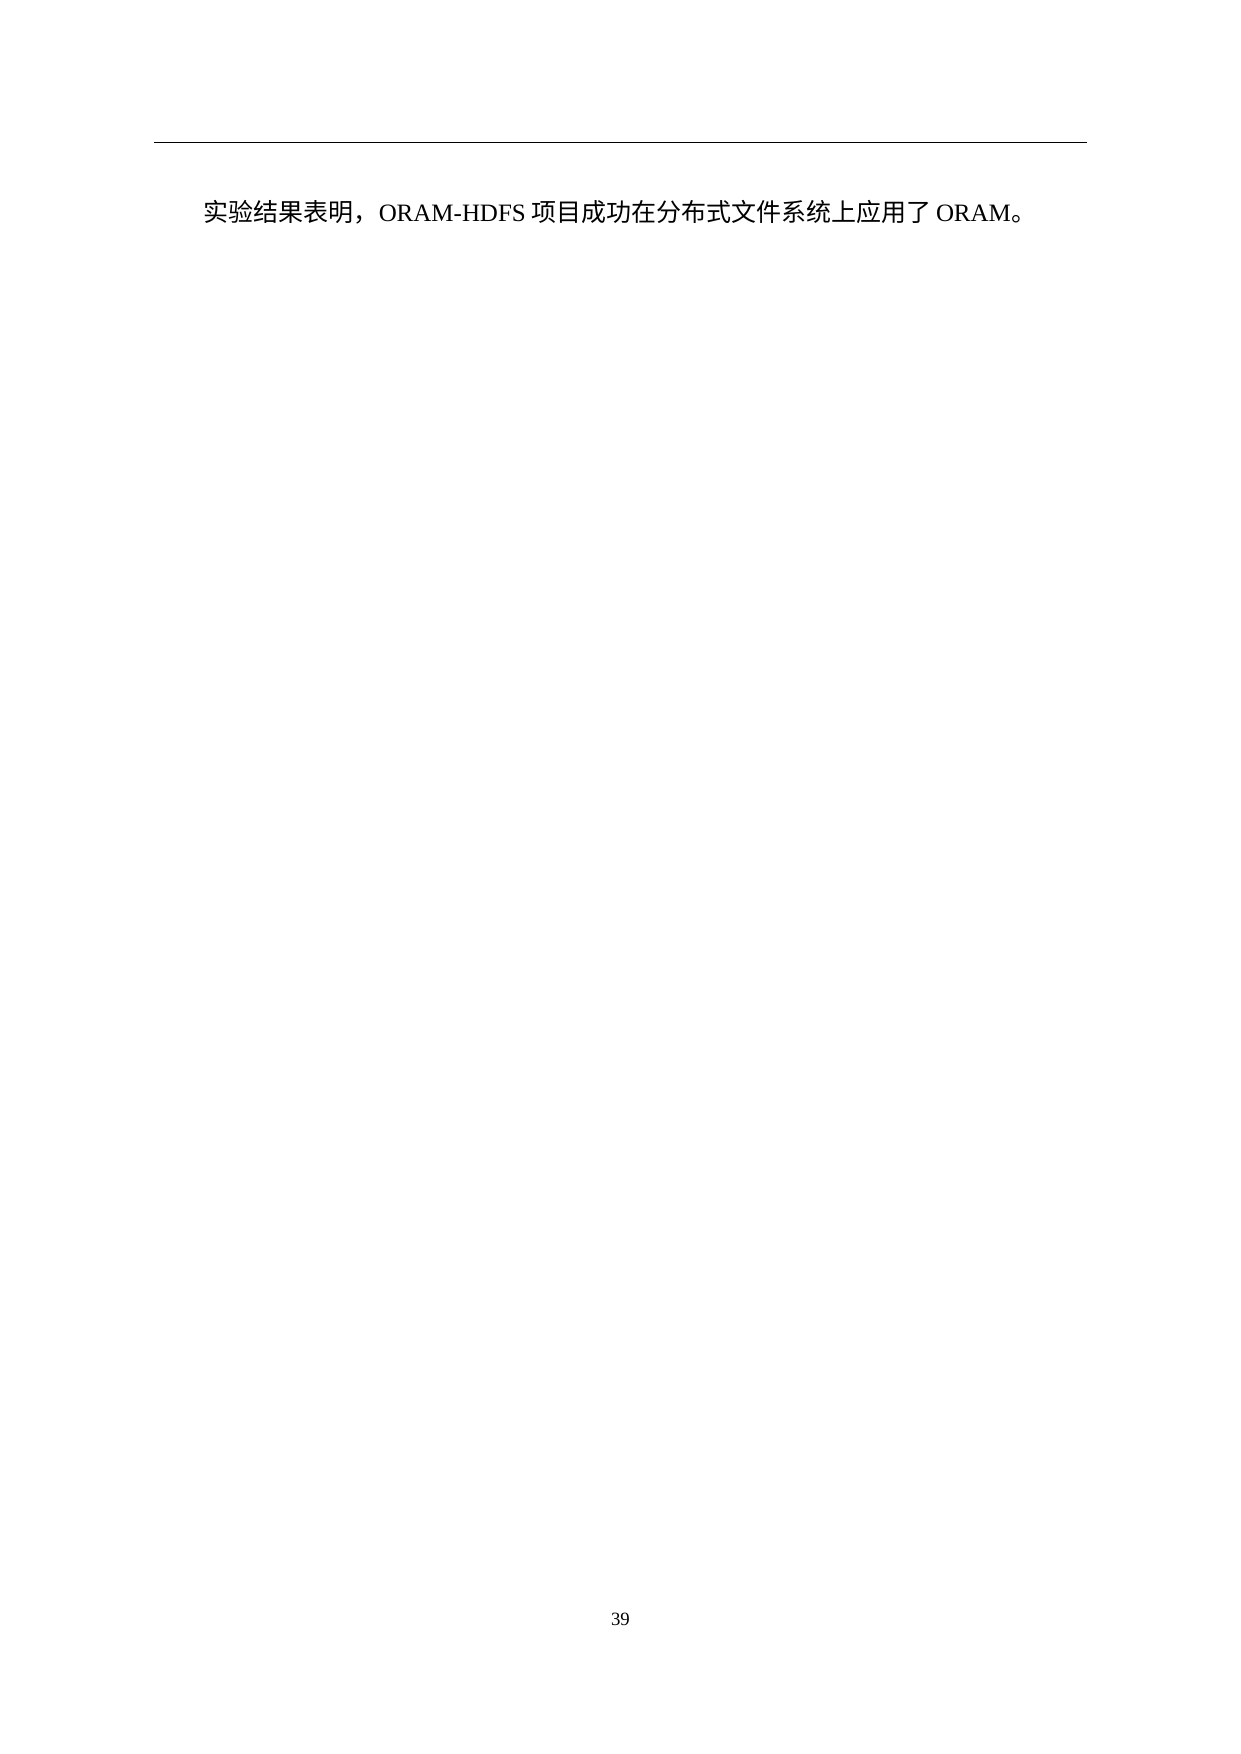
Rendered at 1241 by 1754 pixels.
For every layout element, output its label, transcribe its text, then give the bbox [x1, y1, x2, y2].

text 实验结果表明，ORAM-HDFS项目成功在分布式文件系统上应用了ORAM。 [153, 193, 1087, 229]
